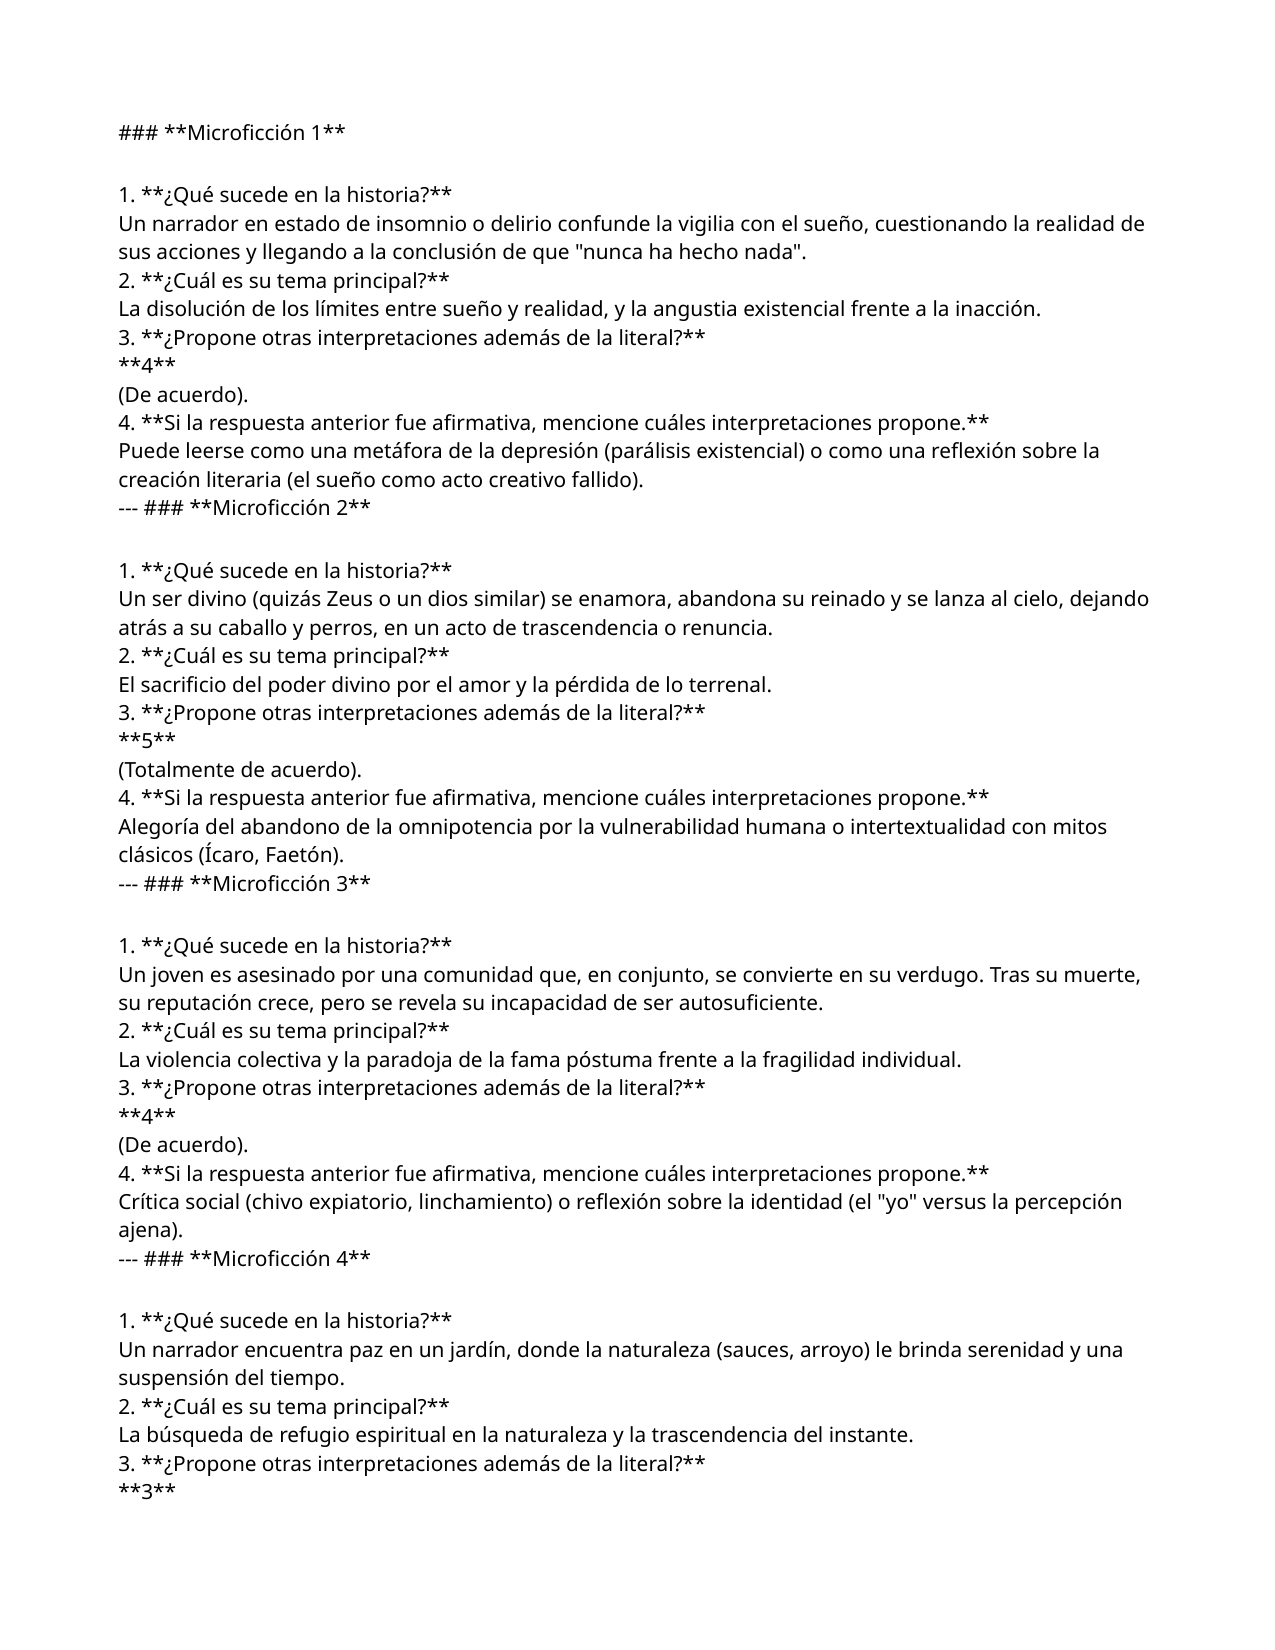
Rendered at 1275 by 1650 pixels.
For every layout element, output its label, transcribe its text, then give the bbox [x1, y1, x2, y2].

text Un narrador encuentra paz en un jardín, donde la naturaleza (sauces, arroyo) le brinda serenidad y una suspensión del tiempo. [118, 1335, 1157, 1392]
text El sacrificio del poder divino por el amor y la pérdida de lo terrenal. [118, 670, 1157, 698]
text **5** [118, 727, 1157, 755]
text (Totalmente de acuerdo). [118, 755, 1157, 783]
text 1. **¿Qué sucede en la historia?** [118, 181, 1157, 209]
text 3. **¿Propone otras interpretaciones además de la literal?** [118, 1073, 1157, 1102]
text 2. **¿Cuál es su tema principal?** [118, 1392, 1157, 1420]
text La violencia colectiva y la paradoja de la fama póstuma frente a la fragilidad individual. [118, 1045, 1157, 1073]
text 1. **¿Qué sucede en la historia?** [118, 931, 1157, 960]
text La búsqueda de refugio espiritual en la naturaleza y la trascendencia del instante. [118, 1420, 1157, 1449]
text (De acuerdo). [118, 1130, 1157, 1159]
text 3. **¿Propone otras interpretaciones además de la literal?** [118, 698, 1157, 727]
text ### **Microficción 1** [118, 118, 1157, 147]
text 2. **¿Cuál es su tema principal?** [118, 641, 1157, 670]
text 3. **¿Propone otras interpretaciones además de la literal?** [118, 1449, 1157, 1477]
text Puede leerse como una metáfora de la depresión (parálisis existencial) o como una reflexión sobre la creación literaria (el sueño como acto creativo fallido). [118, 437, 1157, 493]
text 2. **¿Cuál es su tema principal?** [118, 1017, 1157, 1045]
text --- ### **Microficción 4** [118, 1244, 1157, 1272]
text 1. **¿Qué sucede en la historia?** [118, 1307, 1157, 1335]
text 4. **Si la respuesta anterior fue afirmativa, mencione cuáles interpretaciones propone.** [118, 783, 1157, 812]
text Crítica social (chivo expiatorio, linchamiento) o reflexión sobre la identidad (el "yo" versus la percepción ajena). [118, 1187, 1157, 1244]
text **4** [118, 351, 1157, 380]
text --- ### **Microficción 3** [118, 869, 1157, 897]
text (De acuerdo). [118, 380, 1157, 408]
text Un joven es asesinado por una comunidad que, en conjunto, se convierte en su verdugo. Tras su muerte, su reputación crece, pero se revela su incapacidad de ser autosuficiente. [118, 960, 1157, 1017]
text Alegoría del abandono de la omnipotencia por la vulnerabilidad humana o intertextualidad con mitos clásicos (Ícaro, Faetón). [118, 812, 1157, 869]
text **4** [118, 1102, 1157, 1130]
text 4. **Si la respuesta anterior fue afirmativa, mencione cuáles interpretaciones propone.** [118, 408, 1157, 437]
text 1. **¿Qué sucede en la historia?** [118, 556, 1157, 584]
text Un ser divino (quizás Zeus o un dios similar) se enamora, abandona su reinado y se lanza al cielo, dejando atrás a su caballo y perros, en un acto de trascendencia o renuncia. [118, 584, 1157, 641]
text 2. **¿Cuál es su tema principal?** [118, 266, 1157, 294]
text --- ### **Microficción 2** [118, 493, 1157, 522]
text **3** [118, 1477, 1157, 1506]
text La disolución de los límites entre sueño y realidad, y la angustia existencial frente a la inacción. [118, 294, 1157, 323]
text 4. **Si la respuesta anterior fue afirmativa, mencione cuáles interpretaciones propone.** [118, 1159, 1157, 1187]
text Un narrador en estado de insomnio o delirio confunde la vigilia con el sueño, cuestionando la realidad de sus acciones y llegando a la conclusión de que "nunca ha hecho nada". [118, 209, 1157, 266]
text 3. **¿Propone otras interpretaciones además de la literal?** [118, 323, 1157, 351]
